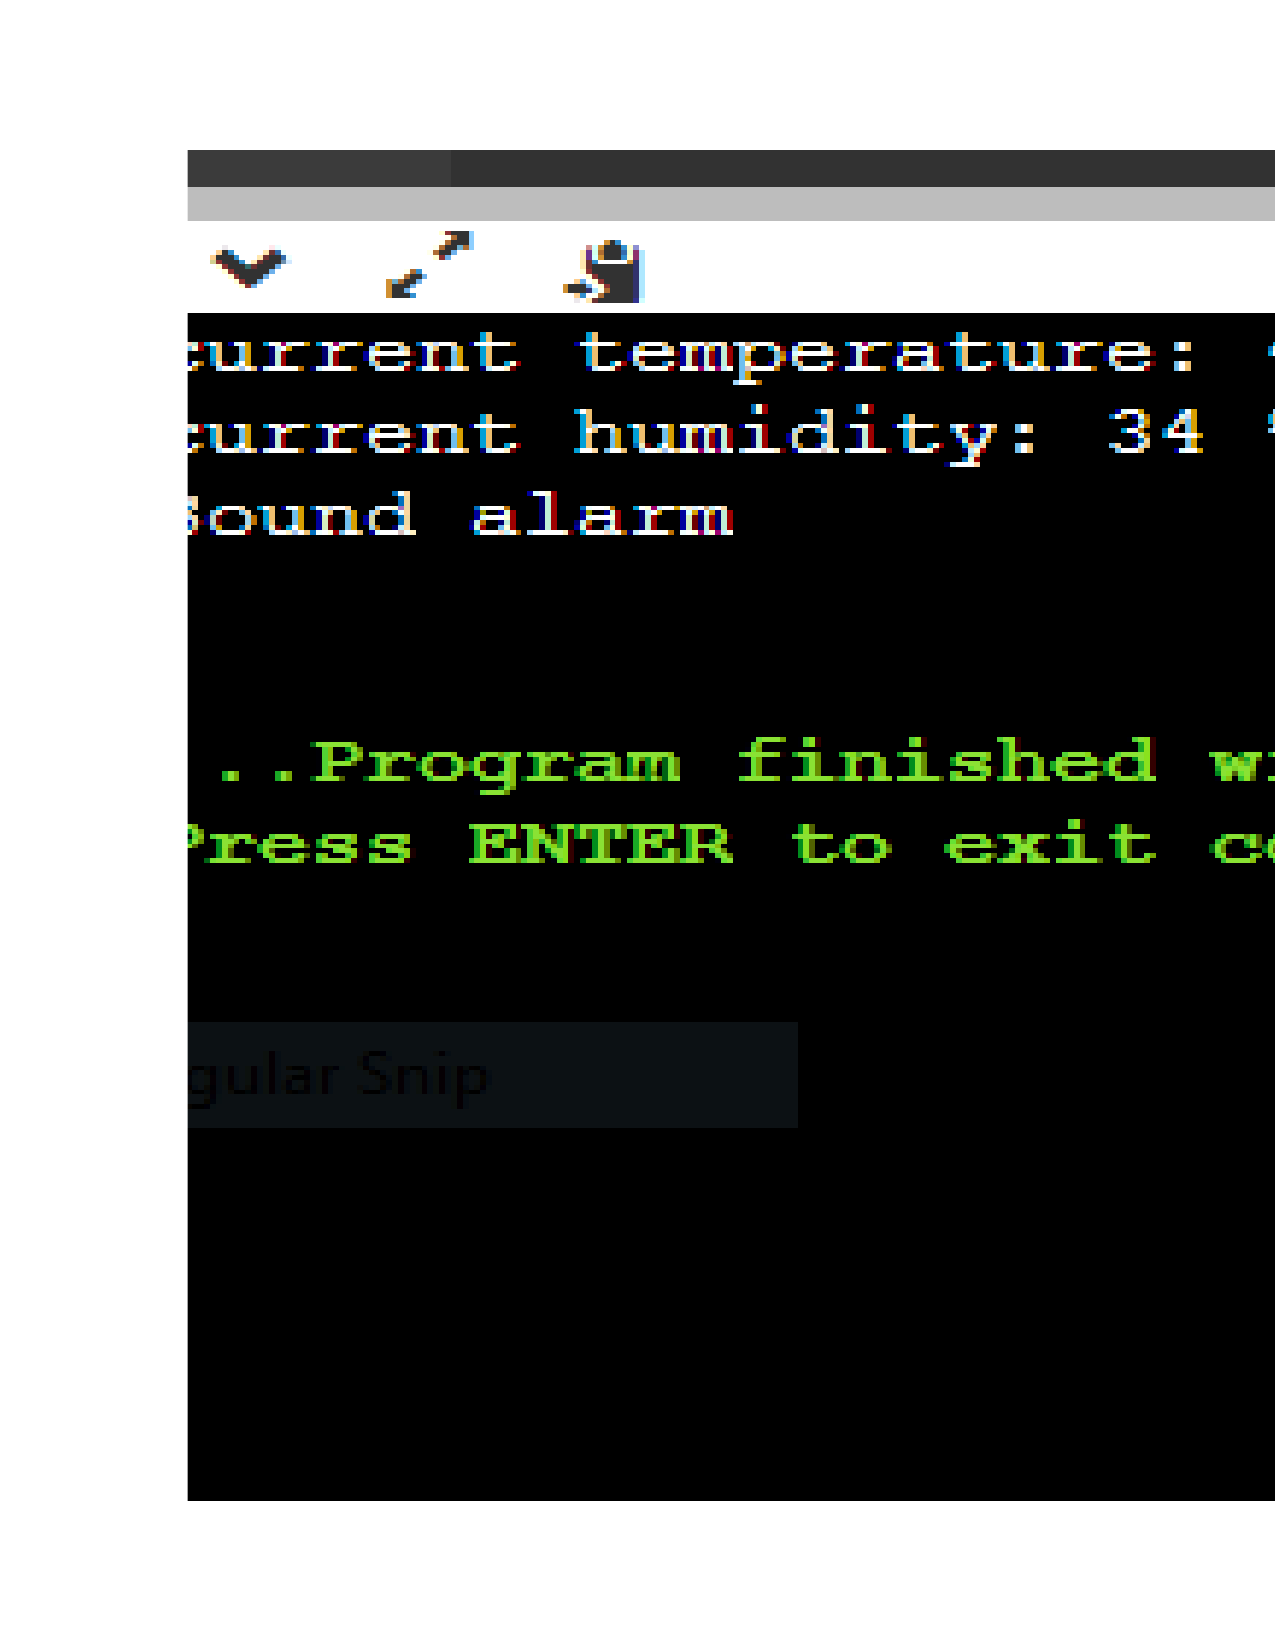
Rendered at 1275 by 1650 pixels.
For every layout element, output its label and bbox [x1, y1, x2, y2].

picture [187, 150, 1275, 1501]
